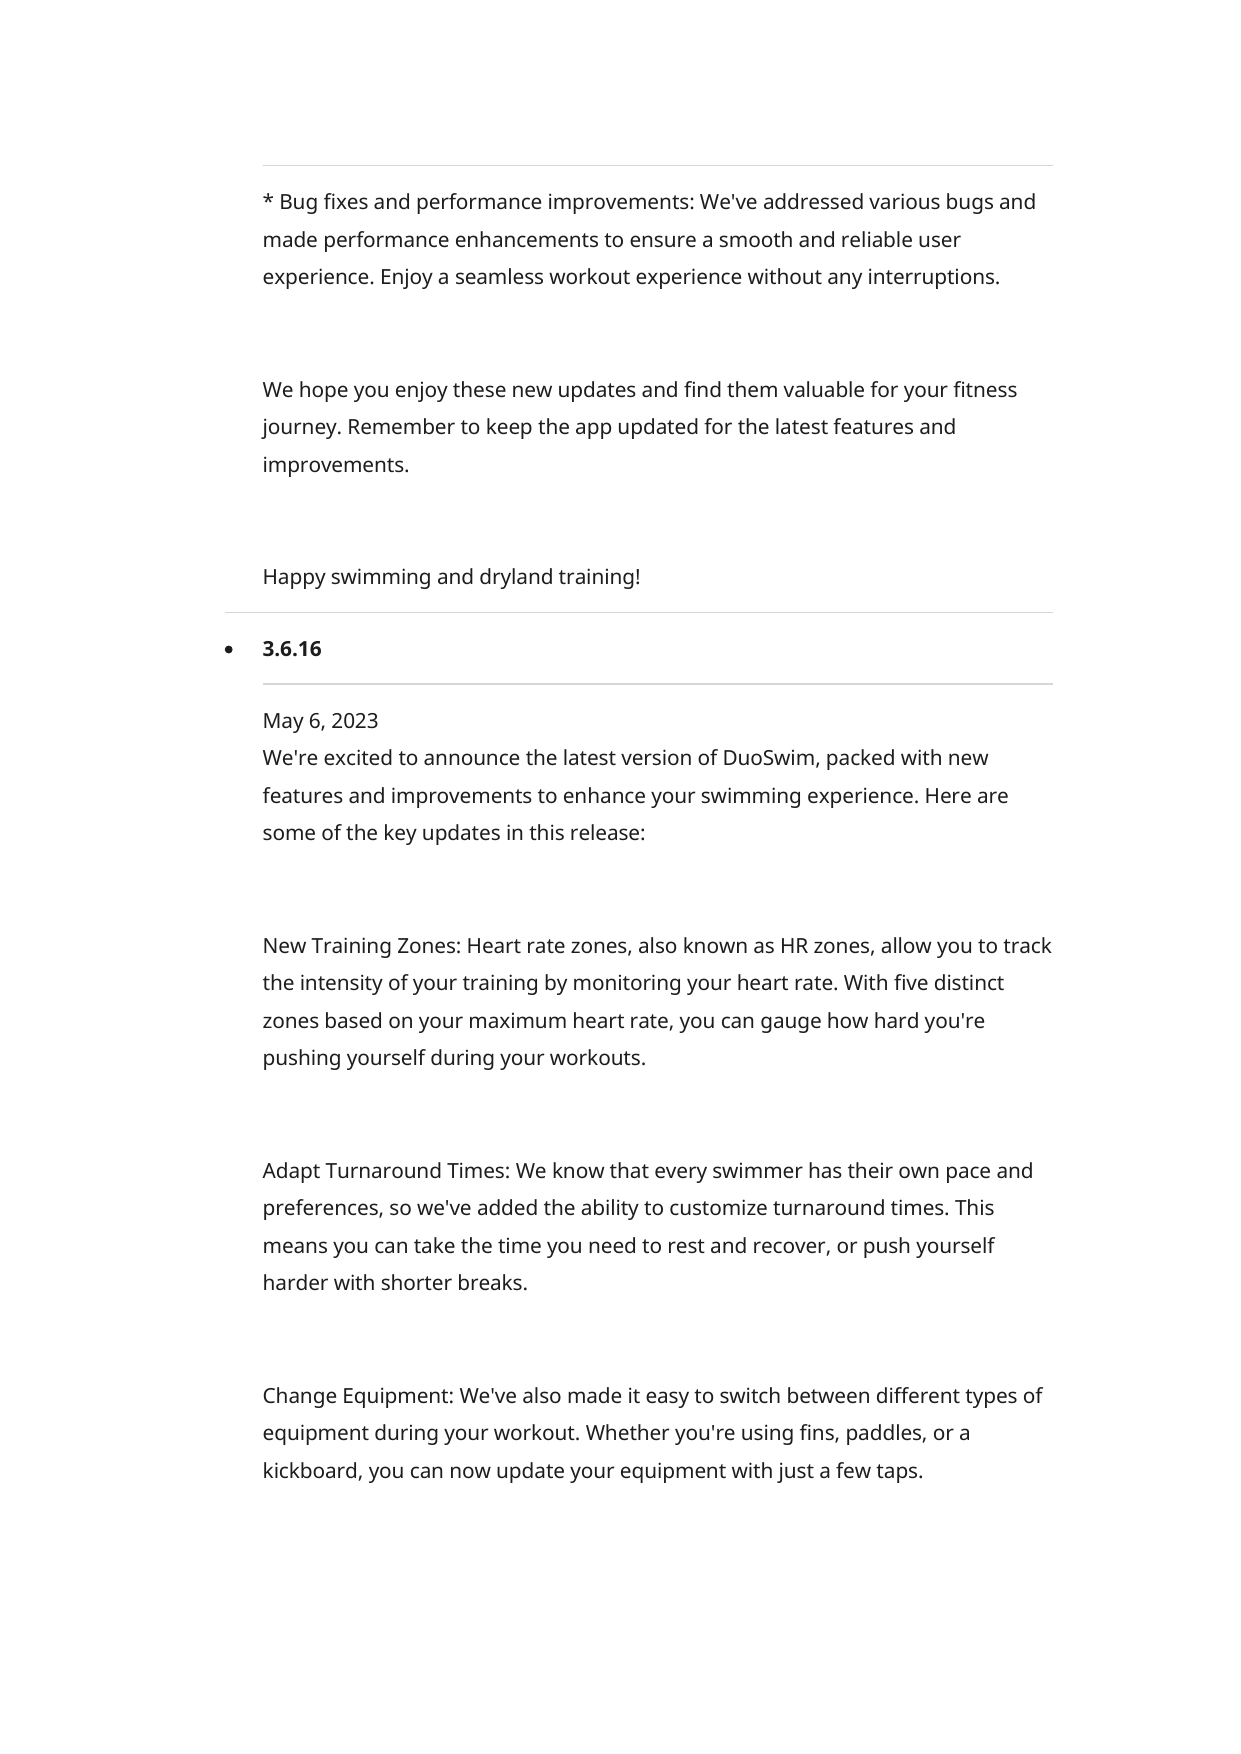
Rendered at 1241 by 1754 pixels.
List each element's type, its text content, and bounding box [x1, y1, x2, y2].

text May 6, 2023 [262, 684, 1053, 721]
text New Training Zones: Heart rate zones, also known as HR zones, allow you to track the intensity of your training by monitoring your heart rate. With five distinct zones based on your maximum heart rate, you can gauge how hard you're pushing yourself during your workouts. [262, 908, 1053, 1058]
text Adapt Turnaround Times: We know that every swimmer has their own pace and preferences, so we've added the ability to customize turnaround times. This means you can take the time you need to rest and recover, or push yourself harder with shorter breaks. [262, 1133, 1053, 1283]
text Happy swimming and dryland training! [262, 539, 1053, 595]
text We hope you enjoy these new updates and find them valuable for your fitness journey. Remember to keep the app updated for the latest features and improvements. [262, 352, 1053, 464]
text * Bug fixes and performance improvements: We've addressed various bugs and made performance enhancements to ensure a smooth and reliable user experience. Enjoy a seamless workout experience without any interruptions. [262, 166, 1053, 277]
text Change Equipment: We've also made it easy to switch between different types of equipment during your workout. Whether you're using fins, paddles, or a kickboard, you can now update your equipment with just a few taps. [262, 1358, 1053, 1471]
list 3.6.16 [225, 613, 1053, 668]
text We're excited to announce the latest version of DuoSwim, packed with new features and improvements to enhance your swimming experience. Here are some of the key updates in this release: [262, 721, 1053, 833]
